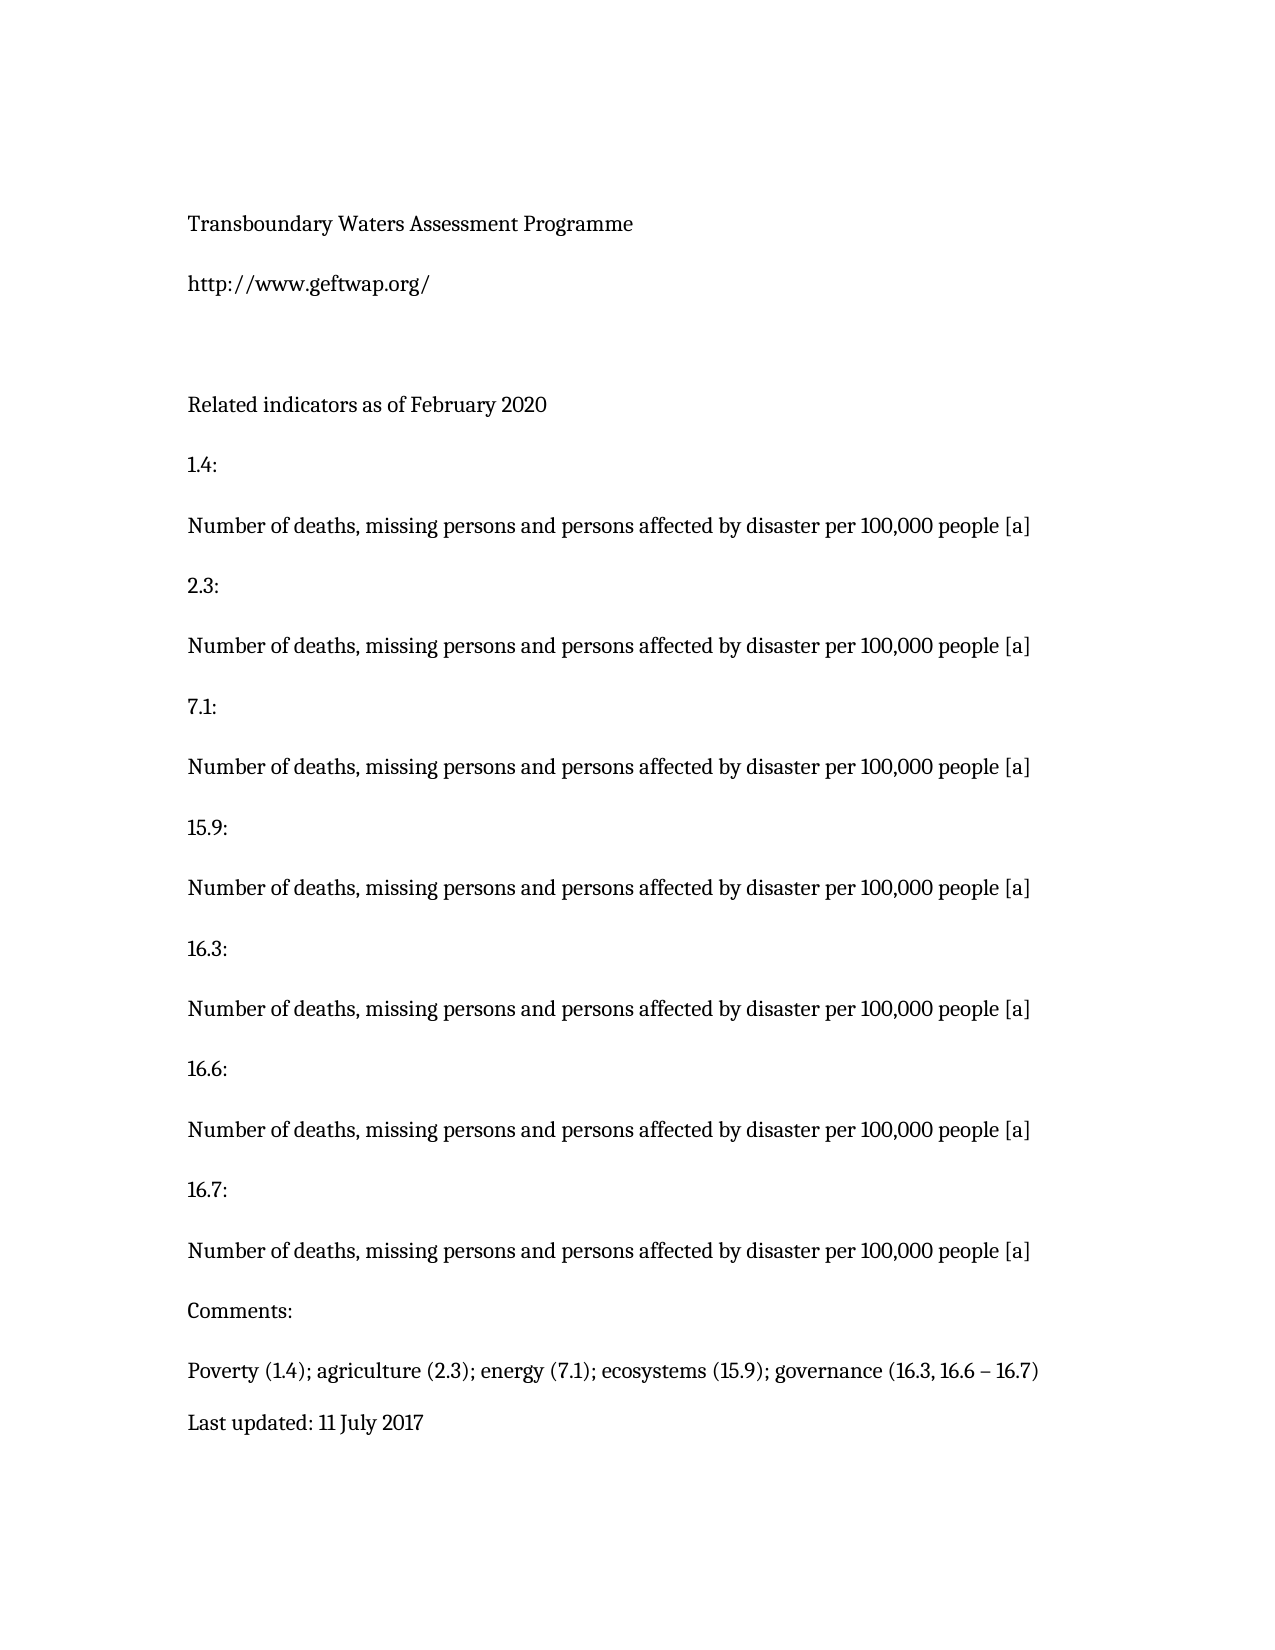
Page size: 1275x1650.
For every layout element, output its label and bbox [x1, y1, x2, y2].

text [187, 150, 1087, 1385]
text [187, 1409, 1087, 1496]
